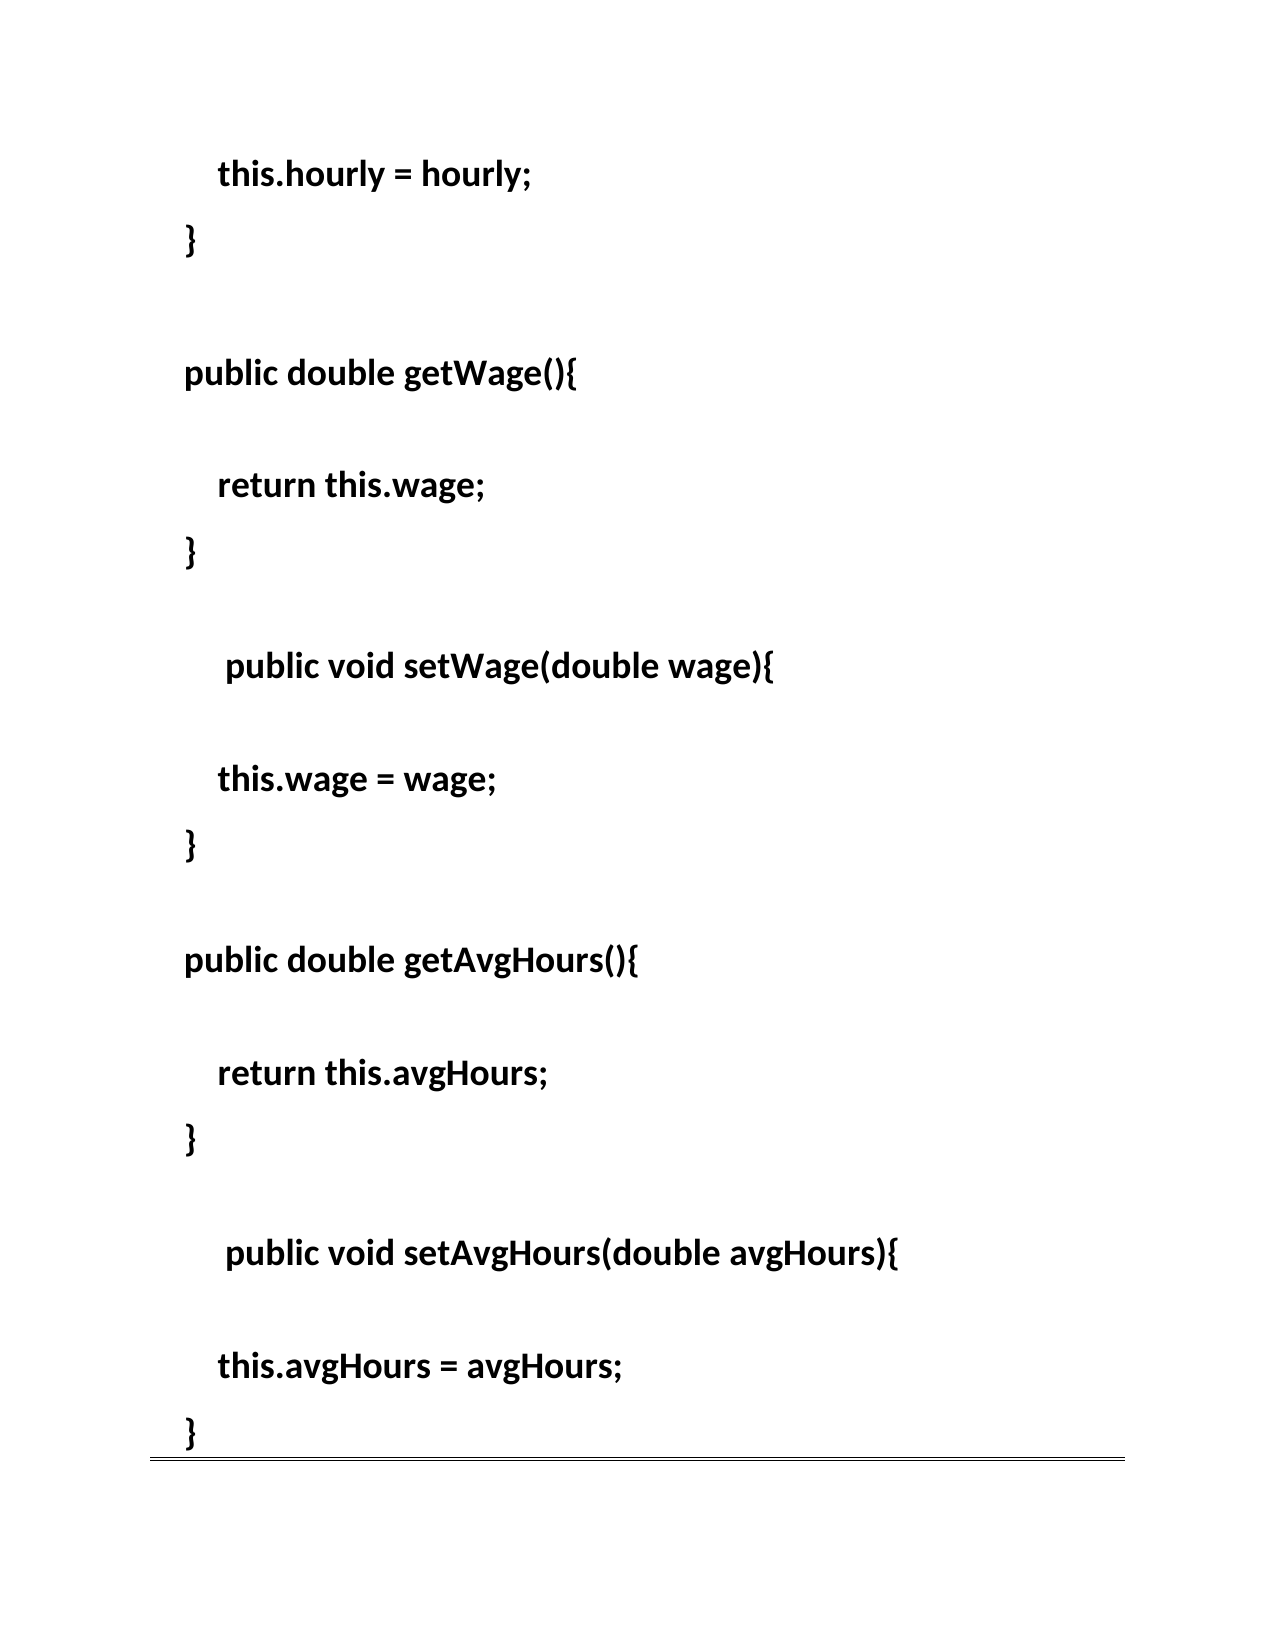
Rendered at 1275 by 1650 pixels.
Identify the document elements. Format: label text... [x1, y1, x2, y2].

text this.hourly = hourly; [150, 150, 1125, 196]
text } [150, 216, 1125, 262]
text public double getWage(){ [150, 348, 1125, 394]
text } [150, 821, 1125, 867]
text return this.wage; [150, 461, 1125, 507]
text public void setWage(double wage){ [150, 642, 1125, 688]
text public void setAvgHours(double avgHours){ [150, 1229, 1125, 1275]
text this.avgHours = avgHours; [150, 1342, 1125, 1388]
text public double getAvgHours(){ [150, 936, 1125, 982]
text this.wage = wage; [150, 755, 1125, 801]
text } [150, 1408, 1125, 1457]
text return this.avgHours; [150, 1049, 1125, 1094]
text } [150, 528, 1125, 573]
text } [150, 1115, 1125, 1161]
